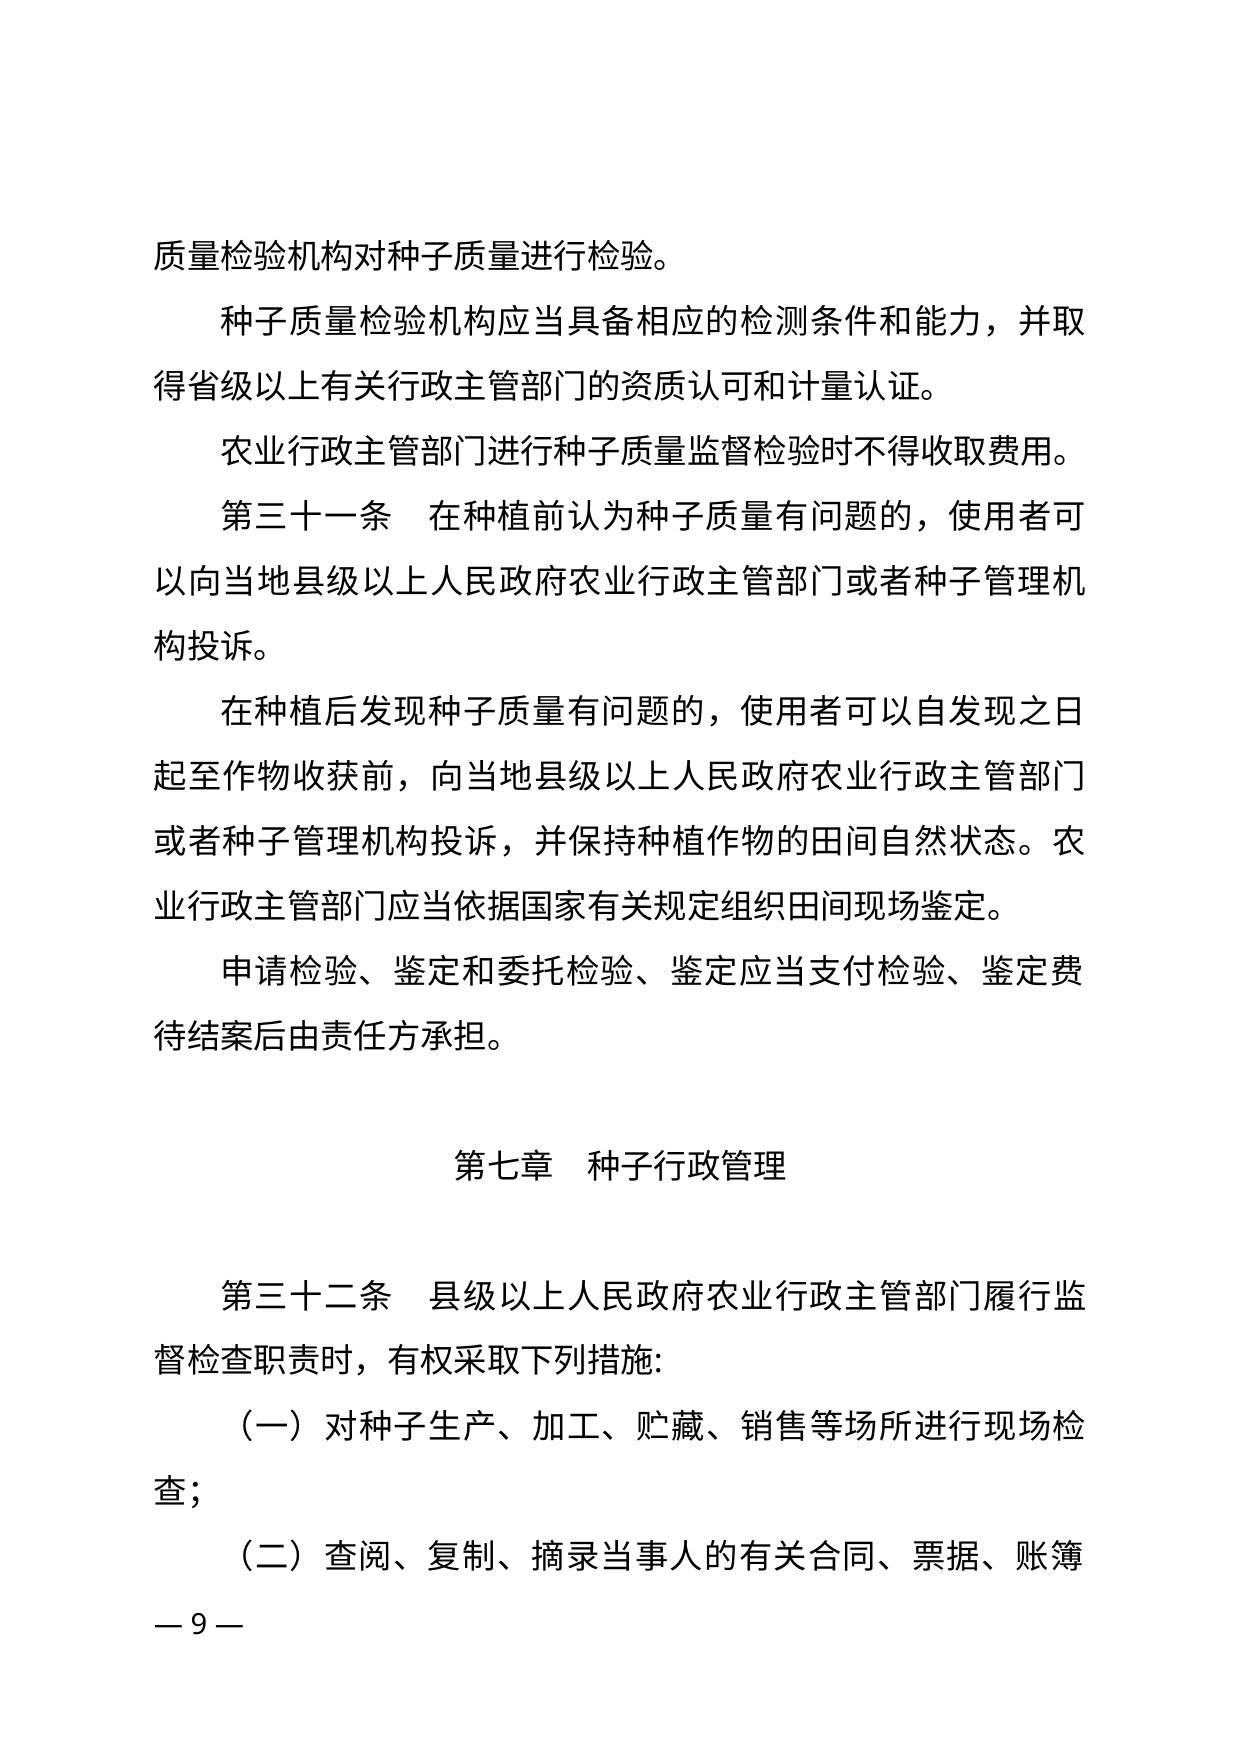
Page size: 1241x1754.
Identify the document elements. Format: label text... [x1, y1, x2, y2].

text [153, 221, 1087, 286]
text 农业行政主管部门进行种子质量监督检验时不得收取费用。 [153, 416, 1087, 481]
text 第三十二条 县级以上人民政府农业行政主管部门履行监督检查职责时，有权采取下列措施: [153, 1261, 1087, 1391]
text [153, 1521, 1087, 1586]
subtitle 第七章 种子行政管理 [153, 1131, 1087, 1196]
text 申请检验、鉴定和委托检验、鉴定应当支付检验、鉴定费，待结案后由责任方承担。 [153, 936, 1087, 1066]
text （一）对种子生产、加工、贮藏、销售等场所进行现场检查； [153, 1391, 1087, 1521]
text 在种植后发现种子质量有问题的，使用者可以自发现之日起至作物收获前，向当地县级以上人民政府农业行政主管部门或者种子管理机构投诉，并保持种植作物的田间自然状态。农业行政主管部门应当依据国家有关规定组织田间现场鉴定。 [153, 676, 1087, 936]
text 第三十一条 在种植前认为种子质量有问题的，使用者可以向当地县级以上人民政府农业行政主管部门或者种子管理机构投诉。 [153, 481, 1087, 676]
text 种子质量检验机构应当具备相应的检测条件和能力，并取得省级以上有关行政主管部门的资质认可和计量认证。 [153, 286, 1087, 416]
